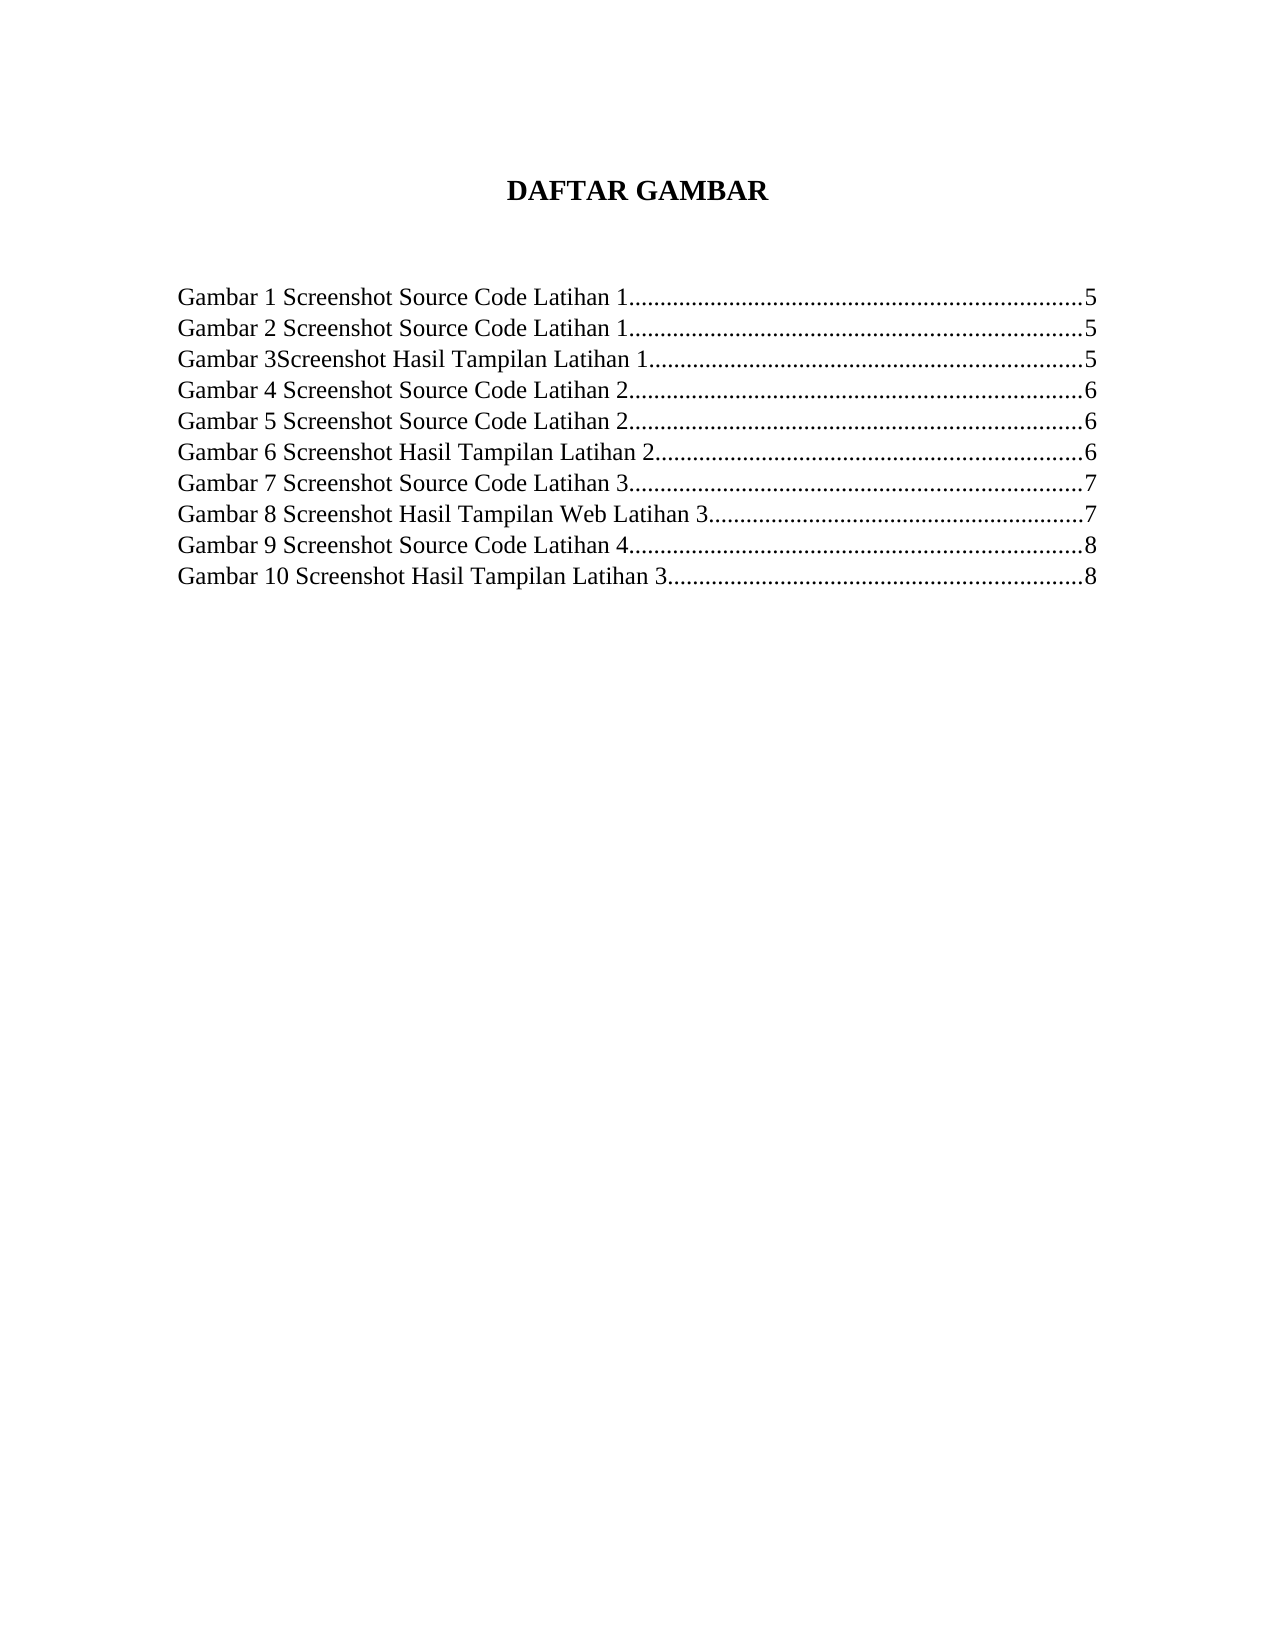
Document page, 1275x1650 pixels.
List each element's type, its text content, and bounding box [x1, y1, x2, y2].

text Gambar 3Screenshot Hasil Tampilan Latihan 1 5 [177, 344, 1098, 372]
text Gambar 6 Screenshot Hasil Tampilan Latihan 2 6 [177, 437, 1098, 466]
text Gambar 8 Screenshot Hasil Tampilan Web Latihan 3 7 [177, 499, 1098, 528]
subtitle DAFTAR GAMBAR [177, 173, 1098, 206]
text Gambar 10 Screenshot Hasil Tampilan Latihan 3 8 [177, 561, 1098, 590]
text Gambar 1 Screenshot Source Code Latihan 1 5 [177, 282, 1098, 310]
text Gambar 5 Screenshot Source Code Latihan 2 6 [177, 406, 1098, 434]
text Gambar 2 Screenshot Source Code Latihan 1 5 [177, 313, 1098, 341]
text Gambar 4 Screenshot Source Code Latihan 2 6 [177, 375, 1098, 403]
text Gambar 9 Screenshot Source Code Latihan 4 8 [177, 530, 1098, 559]
text Gambar 7 Screenshot Source Code Latihan 3 7 [177, 468, 1098, 497]
